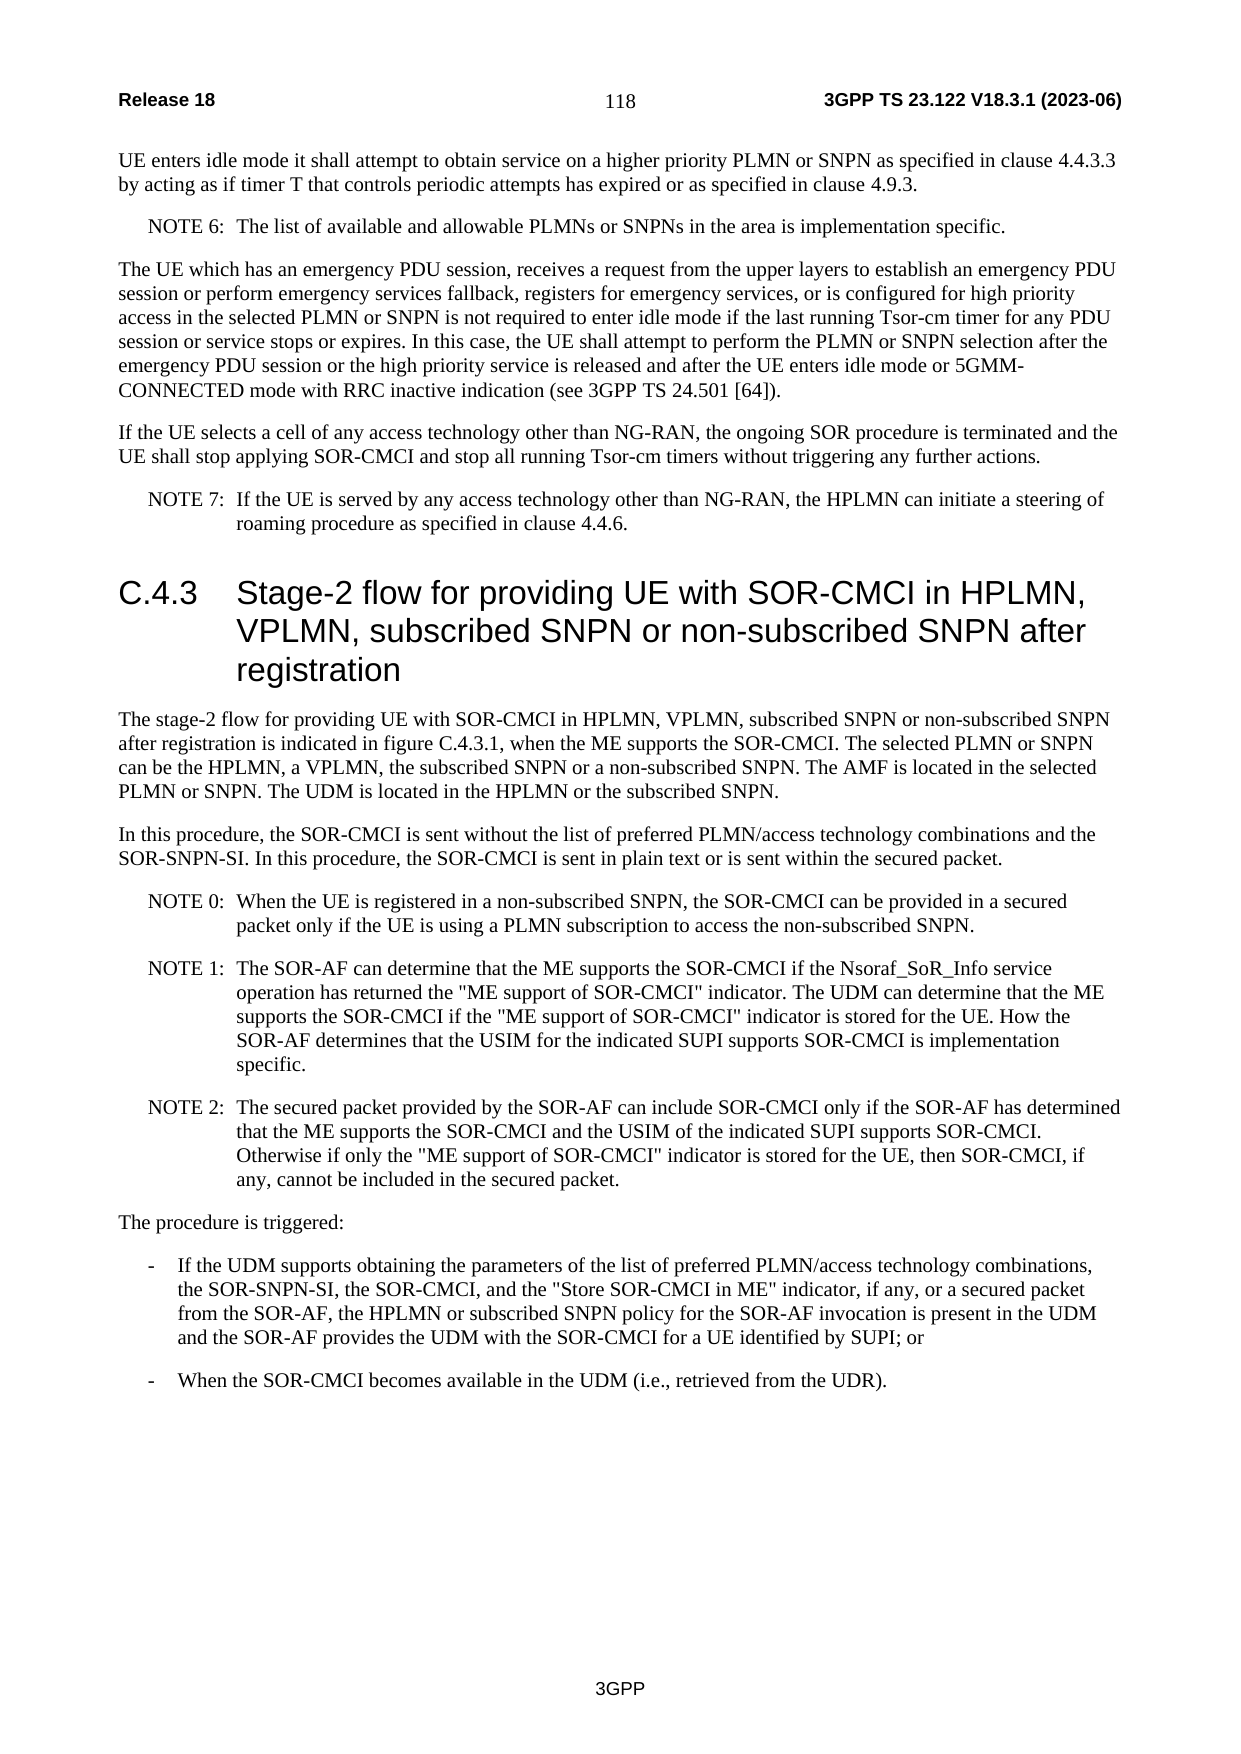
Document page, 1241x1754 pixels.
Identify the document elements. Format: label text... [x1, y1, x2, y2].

text The procedure is triggered: [118, 1210, 1122, 1234]
text NOTE 6: The list of available and allowable PLMNs or SNPNs in the area is implementation specific. [148, 214, 1122, 238]
text NOTE 1: The SOR-AF can determine that the ME supports the SOR-CMCI if the Nsoraf_SoR_Info service operation has returned the "ME support of SOR-CMCI" indicator. The UDM can determine that the ME supports the SOR-CMCI if the "ME support of SOR-CMCI" indicator is stored for the UE. How the SOR-AF determines that the USIM for the indicated SUPI supports SOR-CMCI is implementation specific. [148, 956, 1122, 1076]
text - If the UDM supports obtaining the parameters of the list of preferred PLMN/access technology combinations, the SOR-SNPN-SI, the SOR-CMCI, and the "Store SOR-CMCI in ME" indicator, if any, or a secured packet from the SOR-AF, the HPLMN or subscribed SNPN policy for the SOR-AF invocation is present in the UDM and the SOR-AF provides the UDM with the SOR-CMCI for a UE identified by SUPI; or [148, 1252, 1122, 1349]
text In this procedure, the SOR-CMCI is sent without the list of preferred PLMN/access technology combinations and the SOR-SNPN-SI. In this procedure, the SOR-CMCI is sent in plain text or is sent within the secured packet. [118, 822, 1122, 870]
text If the UE selects a cell of any access technology other than NG-RAN, the ongoing SOR procedure is terminated and the UE shall stop applying SOR-CMCI and stop all running Tsor-cm timers without triggering any further actions. [118, 420, 1122, 468]
text NOTE 7: If the UE is served by any access technology other than NG-RAN, the HPLMN can initiate a steering of roaming procedure as specified in clause 4.4.6. [148, 487, 1122, 535]
subtitle C.4.3 Stage-2 flow for providing UE with SOR-CMCI in HPLMN, VPLMN, subscribed SNPN or non-subscribed SNPN after registration [118, 573, 1122, 688]
text The UE which has an emergency PDU session, receives a request from the upper layers to establish an emergency PDU session or perform emergency services fallback, registers for emergency services, or is configured for high priority access in the selected PLMN or SNPN is not required to enter idle mode if the last running Tsor-cm timer for any PDU session or service stops or expires. In this case, the UE shall attempt to perform the PLMN or SNPN selection after the emergency PDU session or the high priority service is released and after the UE enters idle mode or 5GMM-CONNECTED mode with RRC inactive indication (see 3GPP TS 24.501 [64]). [118, 257, 1122, 402]
text NOTE 2: The secured packet provided by the SOR-AF can include SOR-CMCI only if the SOR-AF has determined that the ME supports the SOR-CMCI and the USIM of the indicated SUPI supports SOR-CMCI. Otherwise if only the "ME support of SOR-CMCI" indicator is stored for the UE, then SOR-CMCI, if any, cannot be included in the secured packet. [148, 1095, 1122, 1191]
text NOTE 0: When the UE is registered in a non-subscribed SNPN, the SOR-CMCI can be provided in a secured packet only if the UE is using a PLMN subscription to access the non-subscribed SNPN. [148, 889, 1122, 937]
text The stage-2 flow for providing UE with SOR-CMCI in HPLMN, VPLMN, subscribed SNPN or non-subscribed SNPN after registration is indicated in figure C.4.3.1, when the ME supports the SOR-CMCI. The selected PLMN or SNPN can be the HPLMN, a VPLMN, the subscribed SNPN or a non-subscribed SNPN. The AMF is located in the selected PLMN or SNPN. The UDM is located in the HPLMN or the subscribed SNPN. [118, 707, 1122, 803]
text - When the SOR-CMCI becomes available in the UDM (i.e., retrieved from the UDR). [148, 1367, 1122, 1392]
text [118, 147, 1122, 196]
